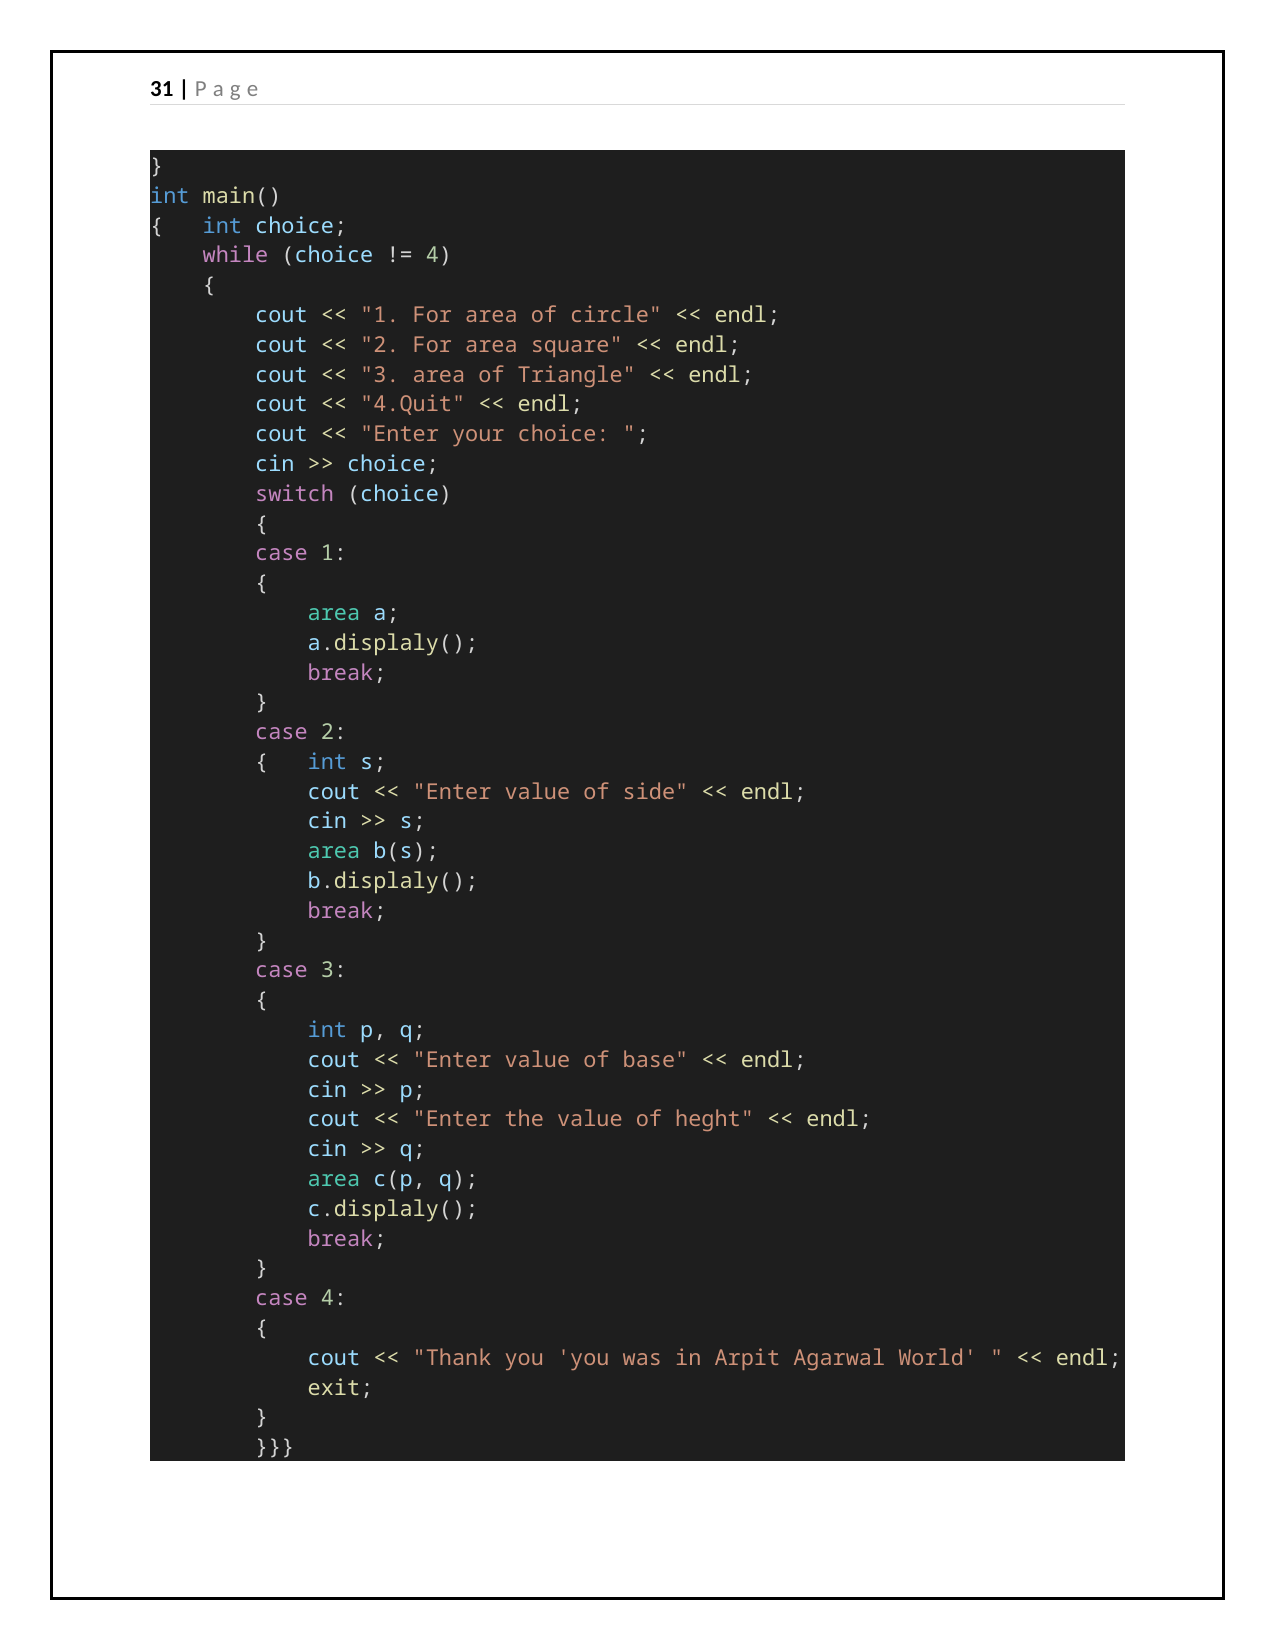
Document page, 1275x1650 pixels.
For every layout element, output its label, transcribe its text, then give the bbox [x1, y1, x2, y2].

text { [150, 984, 1125, 1014]
text int main() [150, 180, 1125, 209]
text c.displaly(); [150, 1193, 1125, 1222]
text cout << "1. For area of circle" << endl; [150, 299, 1125, 329]
text case 4: [150, 1282, 1125, 1312]
text cout << "2. For area square" << endl; [150, 329, 1125, 358]
text cout << "Enter the value of heght" << endl; [150, 1103, 1125, 1133]
text { int s; [150, 746, 1125, 776]
text }}} [150, 1431, 1125, 1461]
text area a; [150, 597, 1125, 627]
text cin >> q; [150, 1133, 1125, 1163]
text } [150, 1401, 1125, 1431]
text cout << "4.Quit" << endl; [150, 388, 1125, 418]
text cin >> s; [150, 805, 1125, 835]
text exit; [150, 1371, 1125, 1401]
text area c(p, q); [150, 1163, 1125, 1193]
text case 3: [150, 954, 1125, 984]
text break; [150, 656, 1125, 686]
text cout << "Enter value of side" << endl; [150, 776, 1125, 805]
text case 2: [150, 716, 1125, 746]
text } [150, 150, 1125, 180]
text } [150, 1252, 1125, 1282]
text case 1: [150, 537, 1125, 567]
text while (choice != 4) [150, 239, 1125, 269]
text } [150, 924, 1125, 954]
text { [150, 567, 1125, 597]
text b.displaly(); [150, 865, 1125, 895]
text break; [150, 895, 1125, 924]
text cout << "Enter your choice: "; [150, 418, 1125, 448]
text cin >> p; [150, 1073, 1125, 1103]
text cout << "Enter value of base" << endl; [150, 1044, 1125, 1073]
text a.displaly(); [150, 627, 1125, 656]
text int p, q; [150, 1014, 1125, 1044]
text area b(s); [150, 835, 1125, 865]
text } [150, 686, 1125, 716]
text { [150, 269, 1125, 299]
text cin >> choice; [150, 448, 1125, 478]
text { int choice; [150, 209, 1125, 239]
text { [150, 1312, 1125, 1342]
text { [150, 507, 1125, 537]
text break; [150, 1222, 1125, 1252]
text cout << "3. area of Triangle" << endl; [150, 358, 1125, 388]
text switch (choice) [150, 478, 1125, 507]
text cout << "Thank you 'you was in Arpit Agarwal World' " << endl; [150, 1342, 1125, 1371]
